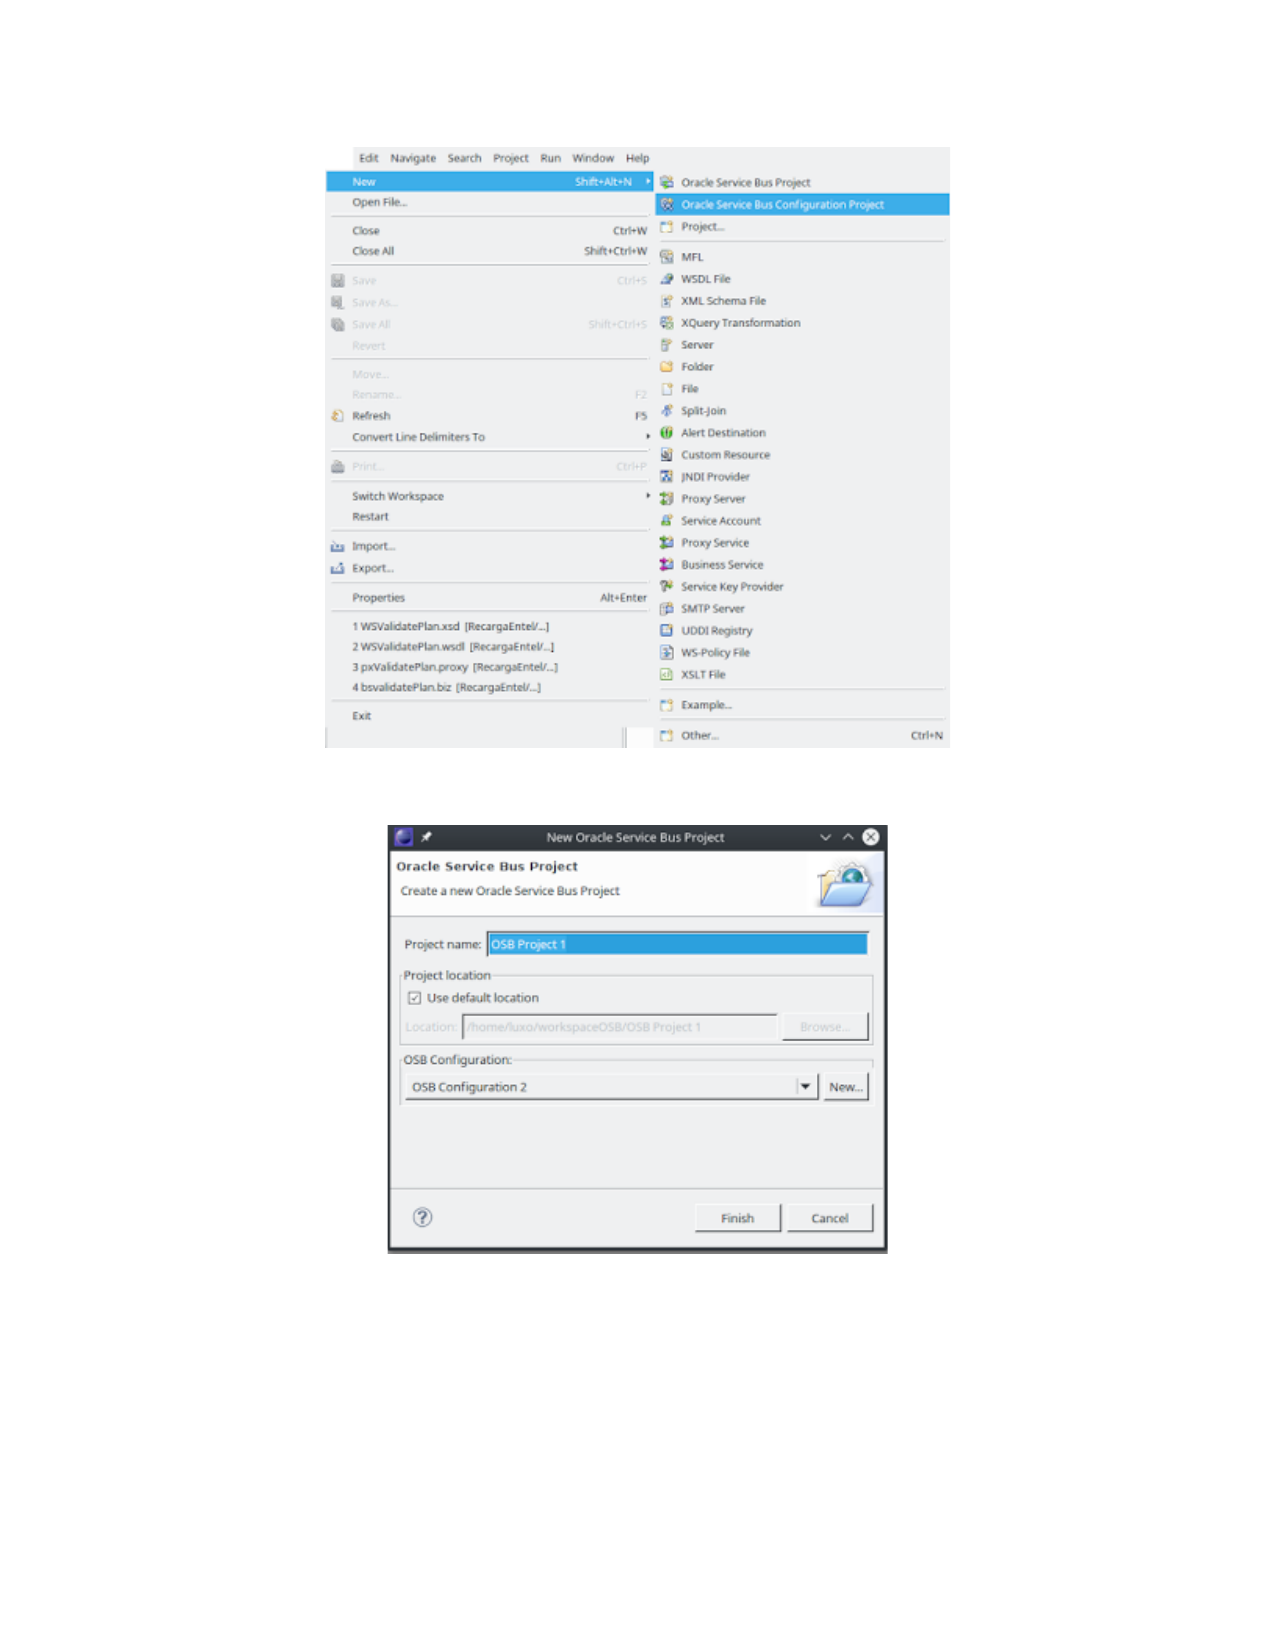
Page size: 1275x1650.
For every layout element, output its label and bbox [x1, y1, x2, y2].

picture [387, 825, 888, 1254]
picture [325, 147, 951, 748]
